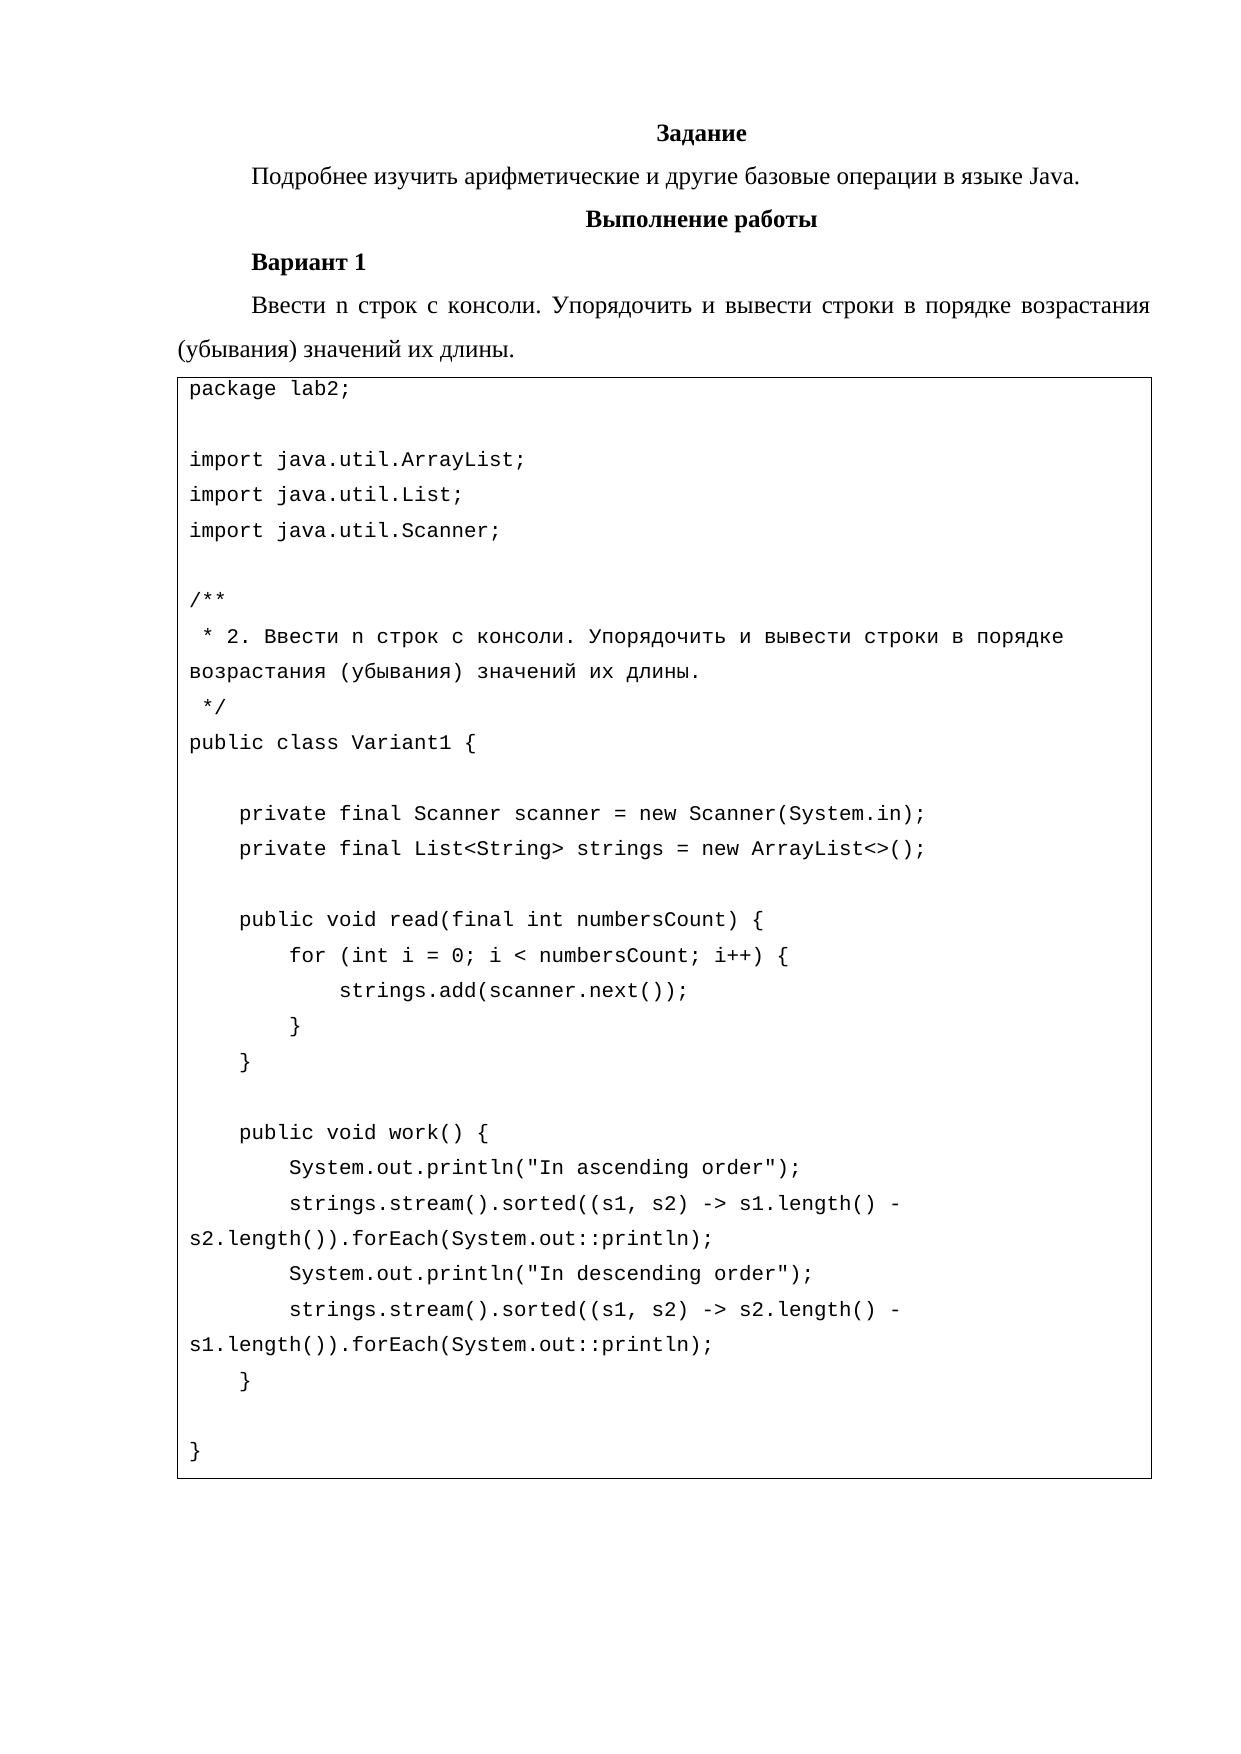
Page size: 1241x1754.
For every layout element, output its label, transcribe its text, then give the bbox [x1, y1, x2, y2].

table_header package lab2; import java.util.ArrayList; import java.util.List; import java.util.Scanner; /** * 2. Ввести n строк с консоли. Упорядочить и вывести строки в порядке возрастания (убывания) значений их длины. */ public class Variant1 { private final Scanner scanner = new Scanner(System.in); private final List<String> strings = new ArrayList<>(); public void read(final int numbersCount) { for (int i = 0; i < numbersCount; i++) { strings.add(scanner.next()); } } public void work() { System.out.println("In ascending order"); strings.stream().sorted((s1, s2) -> s1.length() - s2.length()).forEach(System.out::println); System.out.println("In descending order"); strings.stream().sorted((s1, s2) -> s2.length() - s1.length()).forEach(System.out::println); } } [178, 378, 1151, 1478]
text Ввести n строк с консоли. Упорядочить и вывести строки в порядке возрастания (убывания) значений их длины. [177, 291, 1152, 362]
text Вариант 1 [177, 247, 1152, 276]
text Выполнение работы [177, 204, 1152, 233]
text Задание [177, 118, 1152, 147]
text Подробнее изучить арифметические и другие базовые операции в языке Java. [177, 161, 1152, 190]
